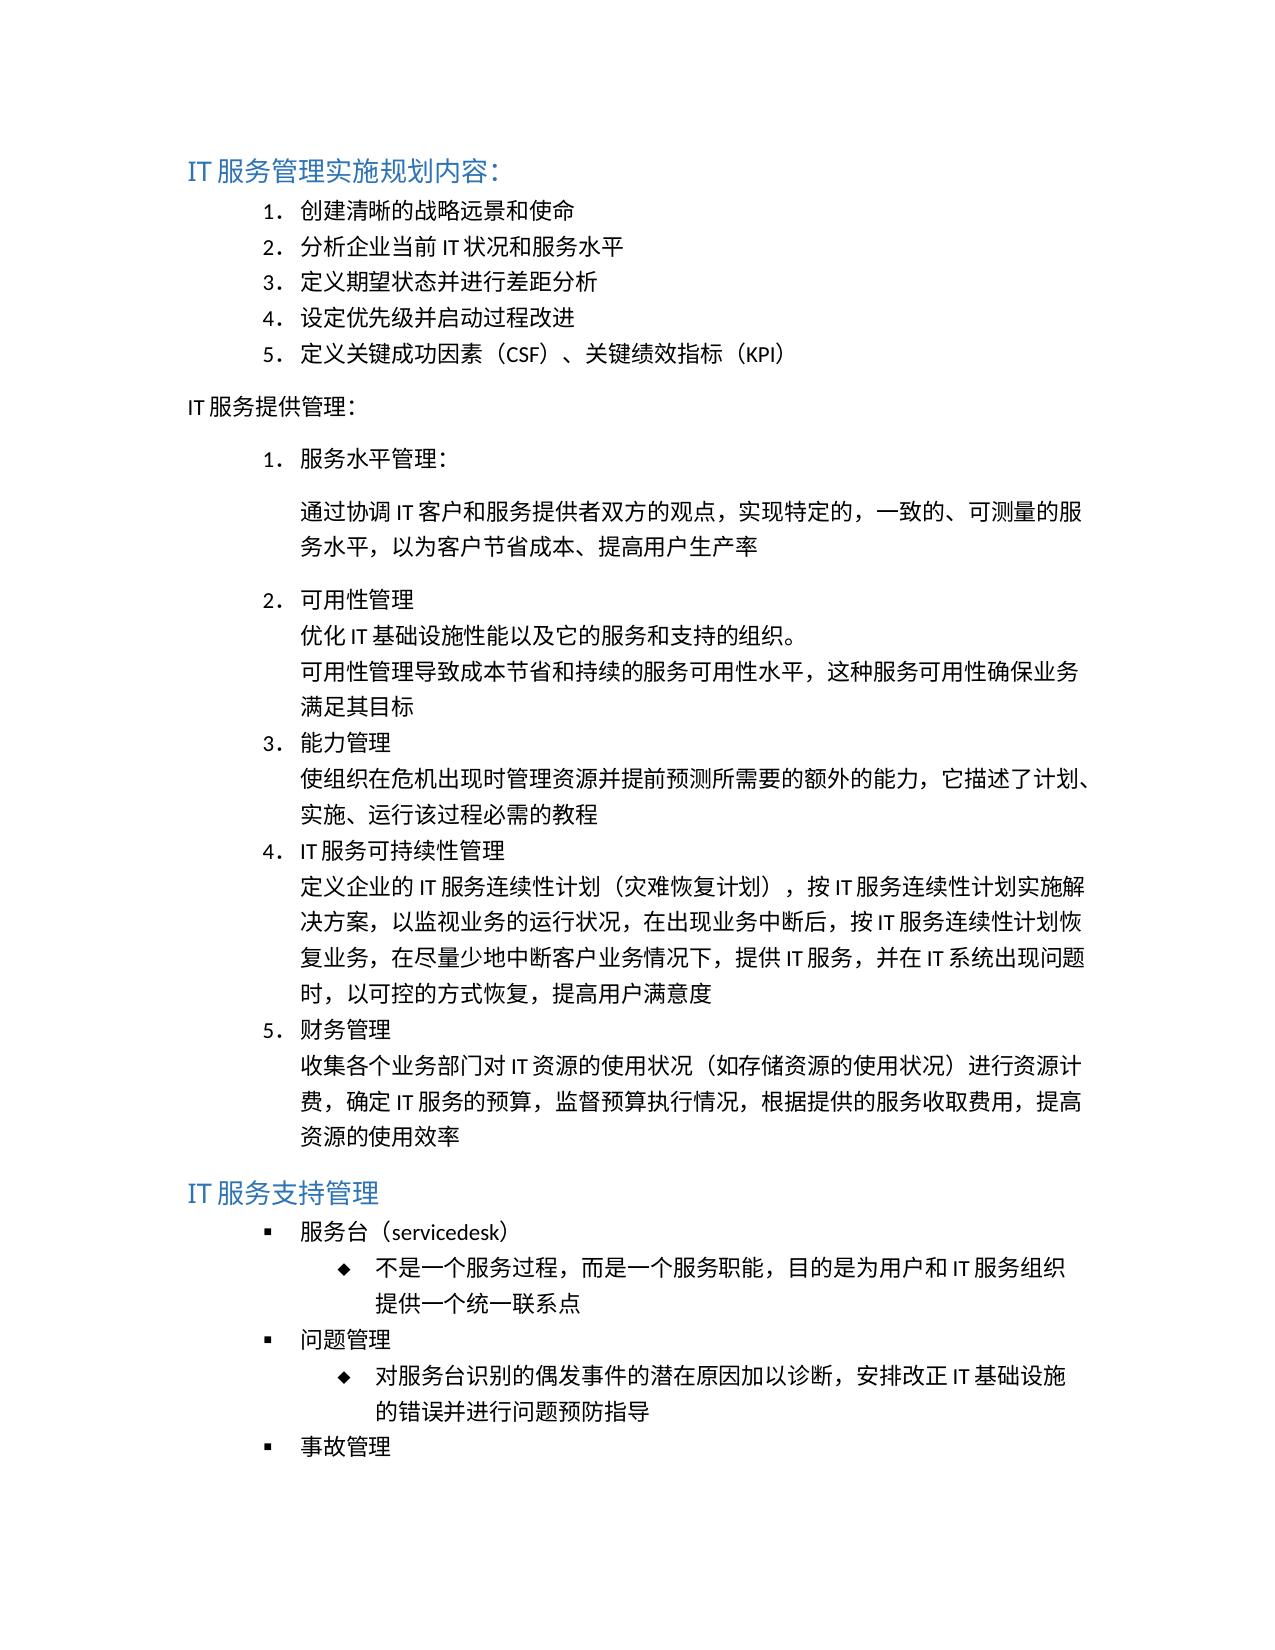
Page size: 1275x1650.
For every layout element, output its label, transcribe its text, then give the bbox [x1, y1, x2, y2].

list 创建清晰的战略远景和使命 [262, 192, 1087, 226]
list 定义期望状态并进行差距分析 [262, 264, 1087, 297]
subtitle IT服务支持管理 [187, 1172, 1087, 1211]
list 事故管理 [262, 1429, 1087, 1462]
list 能力管理 [262, 725, 1087, 758]
list 可用性管理导致成本节省和持续的服务可用性水平，这种服务可用性确保业务满足其目标 [300, 653, 1087, 722]
text IT服务提供管理： [187, 388, 1087, 422]
list 使组织在危机出现时管理资源并提前预测所需要的额外的能力，它描述了计划、实施、运行该过程必需的教程 [300, 761, 1087, 830]
list 不是一个服务过程，而是一个服务职能，目的是为用户和IT服务组织提供一个统一联系点 [337, 1250, 1087, 1319]
list 可用性管理 [262, 582, 1087, 615]
list 设定优先级并启动过程改进 [262, 300, 1087, 333]
list 财务管理 [262, 1012, 1087, 1045]
list 服务水平管理： [262, 441, 1087, 474]
list 定义关键成功因素（CSF）、关键绩效指标（KPI） [262, 336, 1087, 369]
list 收集各个业务部门对IT资源的使用状况（如存储资源的使用状况）进行资源计费，确定IT服务的预算，监督预算执行情况，根据提供的服务收取费用，提高资源的使用效率 [300, 1047, 1087, 1152]
text 通过协调IT客户和服务提供者双方的观点，实现特定的，一致的、可测量的服务水平，以为客户节省成本、提高用户生产率 [300, 493, 1087, 562]
subtitle IT服务管理实施规划内容： [187, 150, 1087, 189]
list 问题管理 [262, 1322, 1087, 1355]
list 优化IT基础设施性能以及它的服务和支持的组织。 [300, 617, 1087, 651]
list 服务台（servicedesk） [262, 1214, 1087, 1247]
list IT服务可持续性管理 [262, 832, 1087, 866]
list 定义企业的IT服务连续性计划（灾难恢复计划），按IT服务连续性计划实施解决方案，以监视业务的运行状况，在出现业务中断后，按IT服务连续性计划恢复业务，在尽量少地中断客户业务情况下，提供IT服务，并在IT系统出现问题时，以可控的方式恢复，提高用户满意度 [300, 868, 1087, 1009]
list 对服务台识别的偶发事件的潜在原因加以诊断，安排改正IT基础设施的错误并进行问题预防指导 [337, 1357, 1087, 1427]
list 分析企业当前IT状况和服务水平 [262, 228, 1087, 262]
